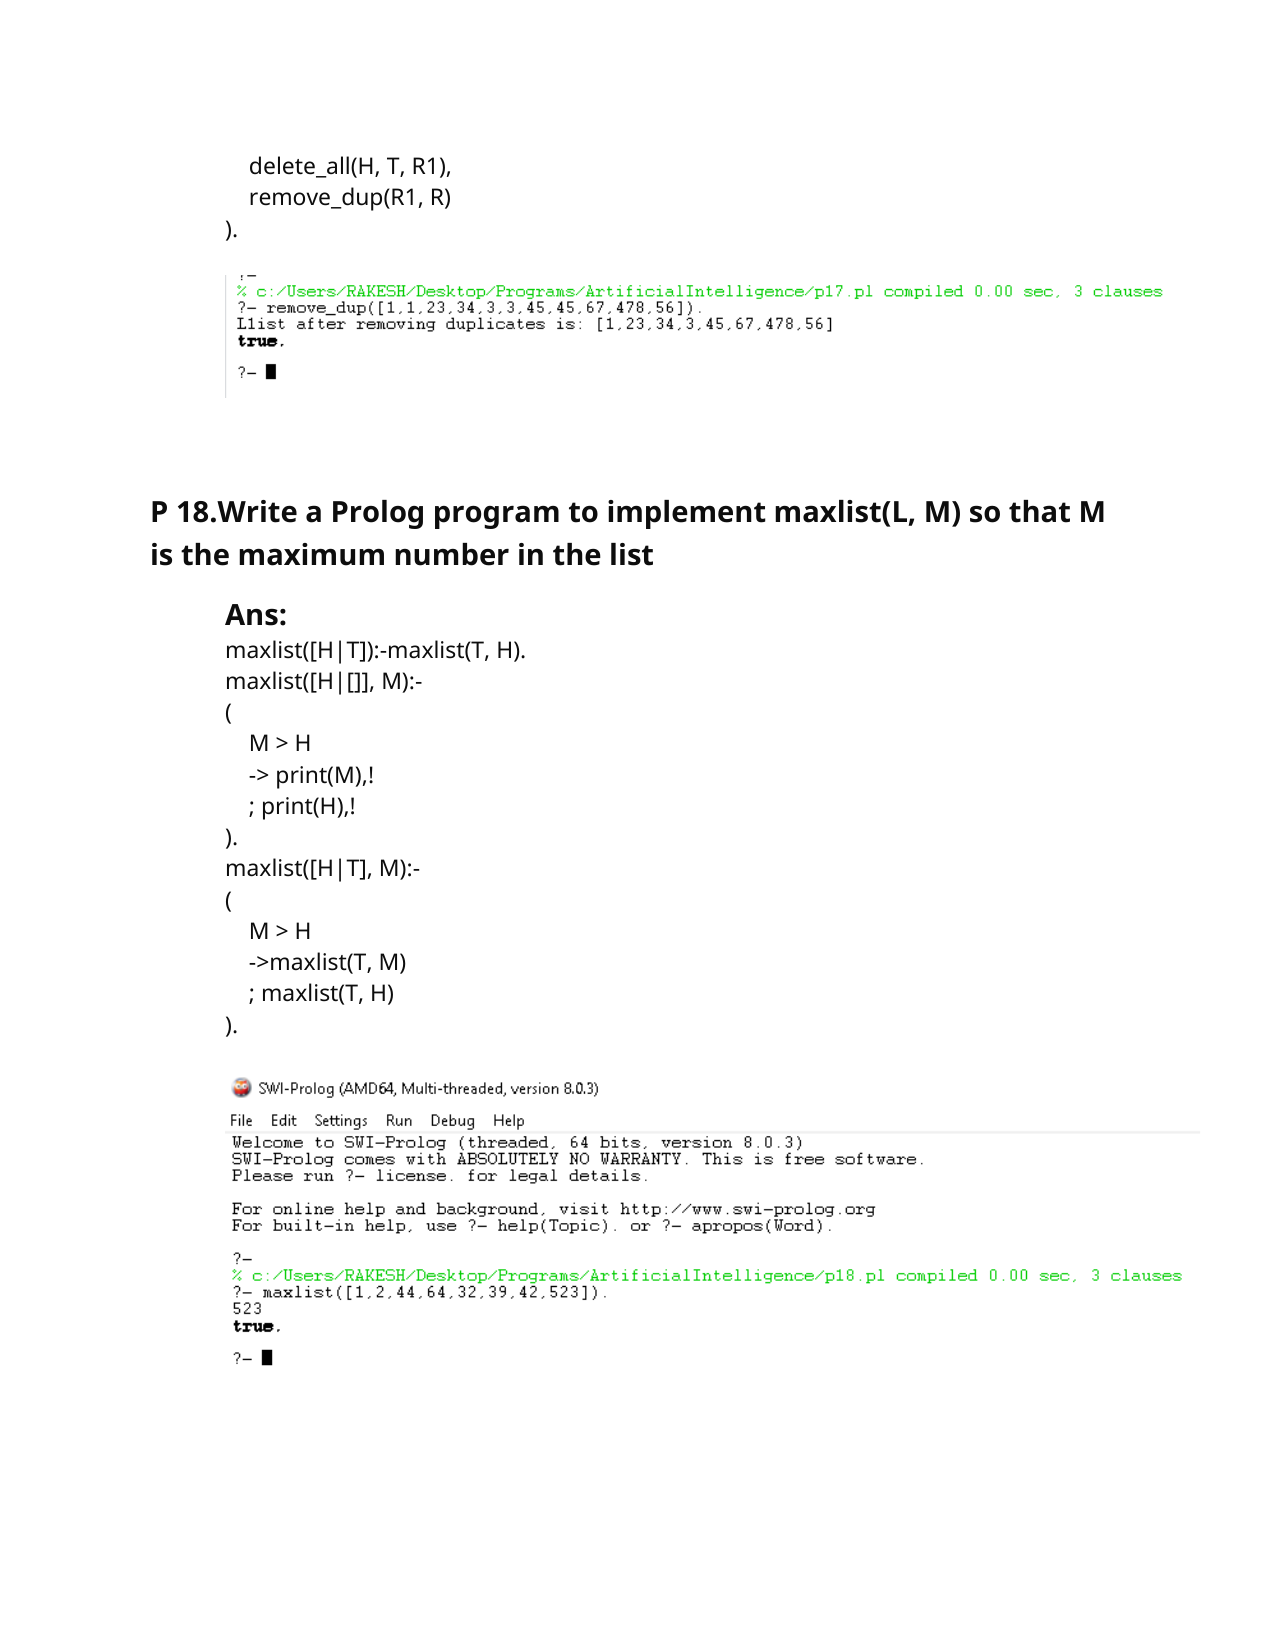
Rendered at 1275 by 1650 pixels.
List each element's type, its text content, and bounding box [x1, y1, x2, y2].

text maxlist([H|[]], M):- [225, 665, 1125, 696]
text ; print(H),! [225, 790, 1125, 821]
picture [225, 1071, 1200, 1405]
text Ans: [225, 594, 1125, 634]
text remove_dup(R1, R) [225, 181, 1125, 212]
text ). [225, 212, 1125, 244]
text ->maxlist(T, M) [225, 946, 1125, 977]
text maxlist([H|T], M):- [225, 852, 1125, 884]
text ; maxlist(T, H) [225, 977, 1125, 1009]
text ). [225, 821, 1125, 852]
text maxlist([H|T]):-maxlist(T, H). [225, 634, 1125, 665]
text P 18.Write a Prolog program to implement maxlist(L, M) so that M is the maximum number in the list [150, 492, 1125, 574]
text ( [225, 696, 1125, 727]
text M > H [225, 727, 1125, 759]
text -> print(M),! [225, 759, 1125, 790]
text M > H [225, 915, 1125, 946]
text ). [225, 1009, 1125, 1040]
picture [225, 275, 1200, 398]
text delete_all(H, T, R1), [225, 150, 1125, 181]
text ( [225, 884, 1125, 915]
